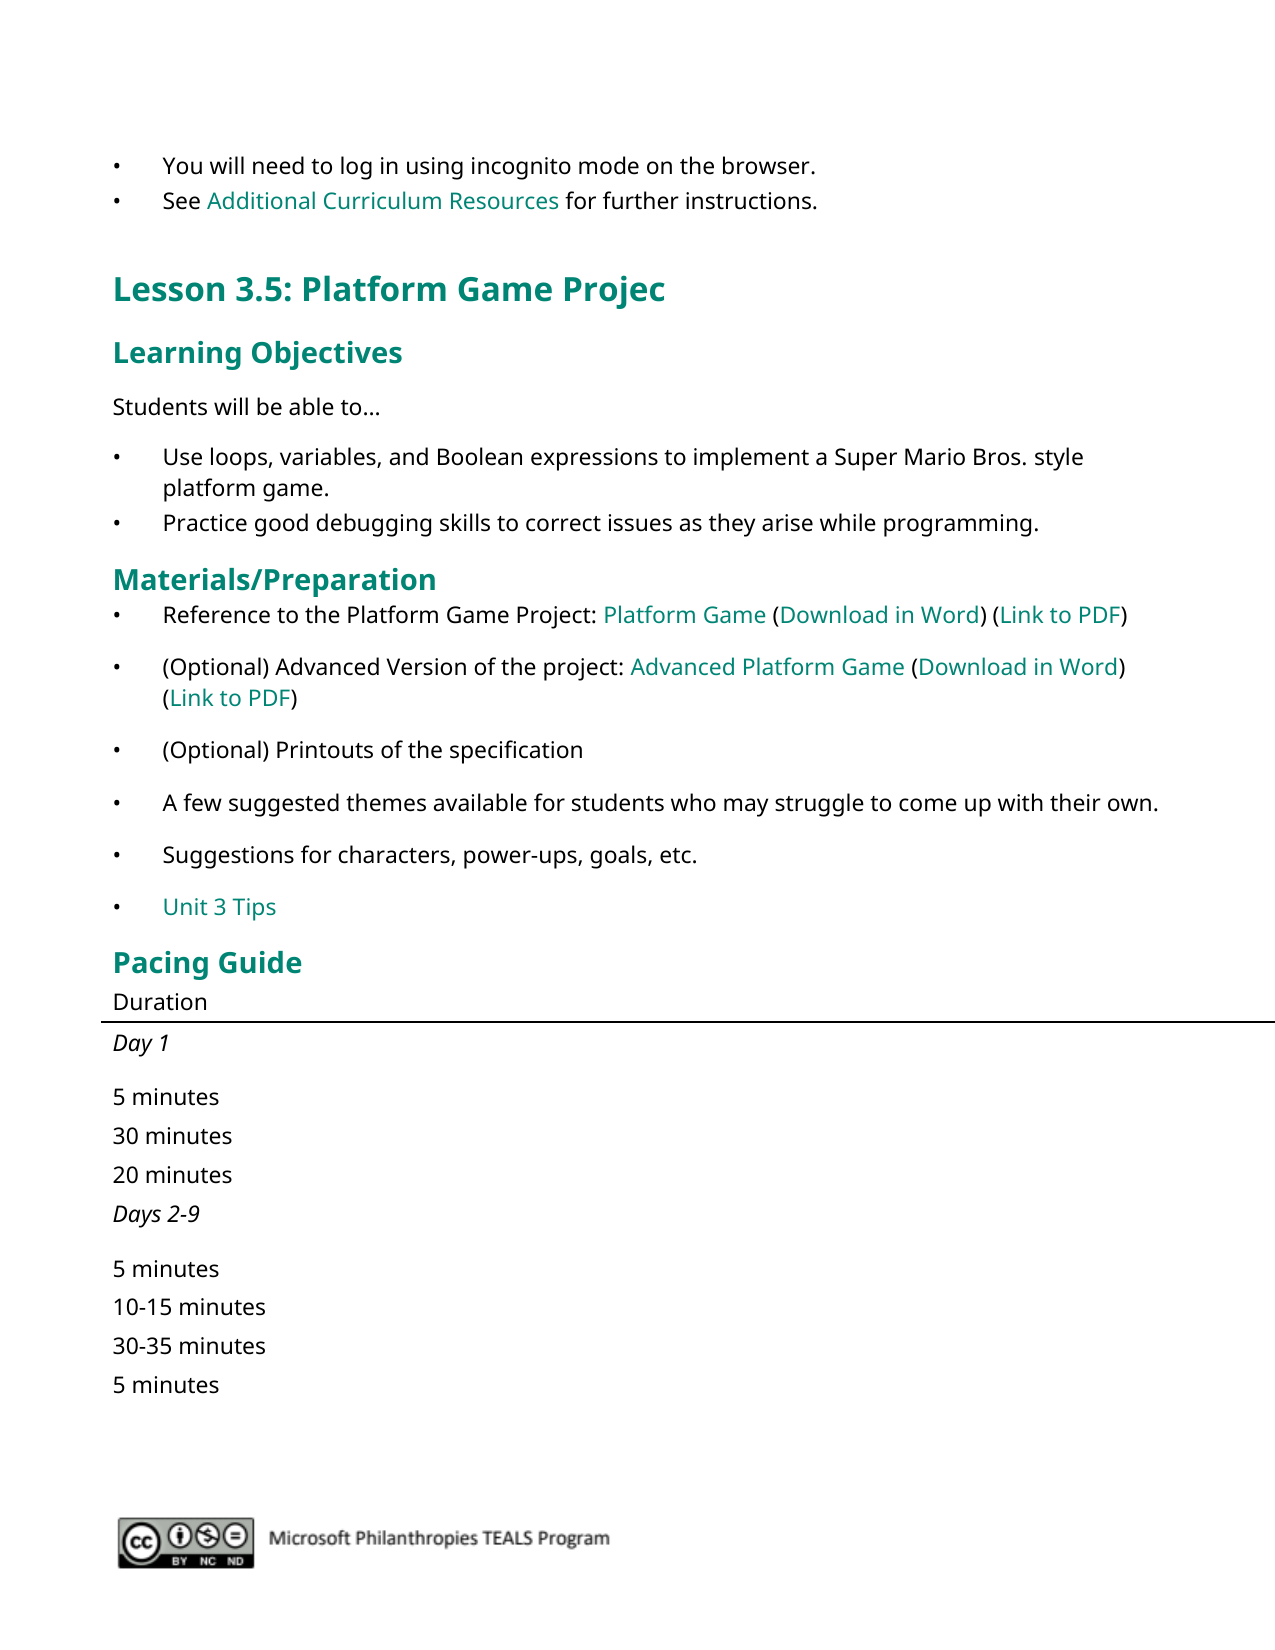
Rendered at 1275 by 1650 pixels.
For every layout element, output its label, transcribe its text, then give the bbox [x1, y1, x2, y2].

list You will need to log in using incognito mode on the browser. [112, 150, 1162, 181]
text Students will be able to… [112, 391, 1162, 422]
list A few suggested themes available for students who may struggle to come up with their own. [112, 786, 1162, 818]
picture [112, 1511, 622, 1575]
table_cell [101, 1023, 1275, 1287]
subtitle Lesson 3.5: Platform Game Projec [112, 266, 1162, 312]
list Reference to the Platform Game Project: Platform Game (Download in Word) (Link to PDF) [112, 599, 1162, 630]
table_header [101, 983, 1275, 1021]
subtitle Materials/Preparation [112, 559, 1162, 599]
list (Optional) Advanced Version of the project: Advanced Platform Game (Download in Word) (Link to PDF) [112, 651, 1162, 713]
list Use loops, variables, and Boolean expressions to implement a Super Mario Bros. style platform game. [112, 441, 1162, 503]
list (Optional) Printouts of the specification [112, 734, 1162, 766]
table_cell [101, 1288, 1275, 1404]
list Practice good debugging skills to correct issues as they arise while programming. [112, 507, 1162, 538]
subtitle Learning Objectives [112, 332, 1162, 372]
list Suggestions for characters, power-ups, goals, etc. [112, 838, 1162, 870]
list Unit 3 Tips [112, 891, 1162, 922]
subtitle Pacing Guide [112, 943, 1162, 982]
list See Additional Curriculum Resources for further instructions. [112, 185, 1162, 216]
